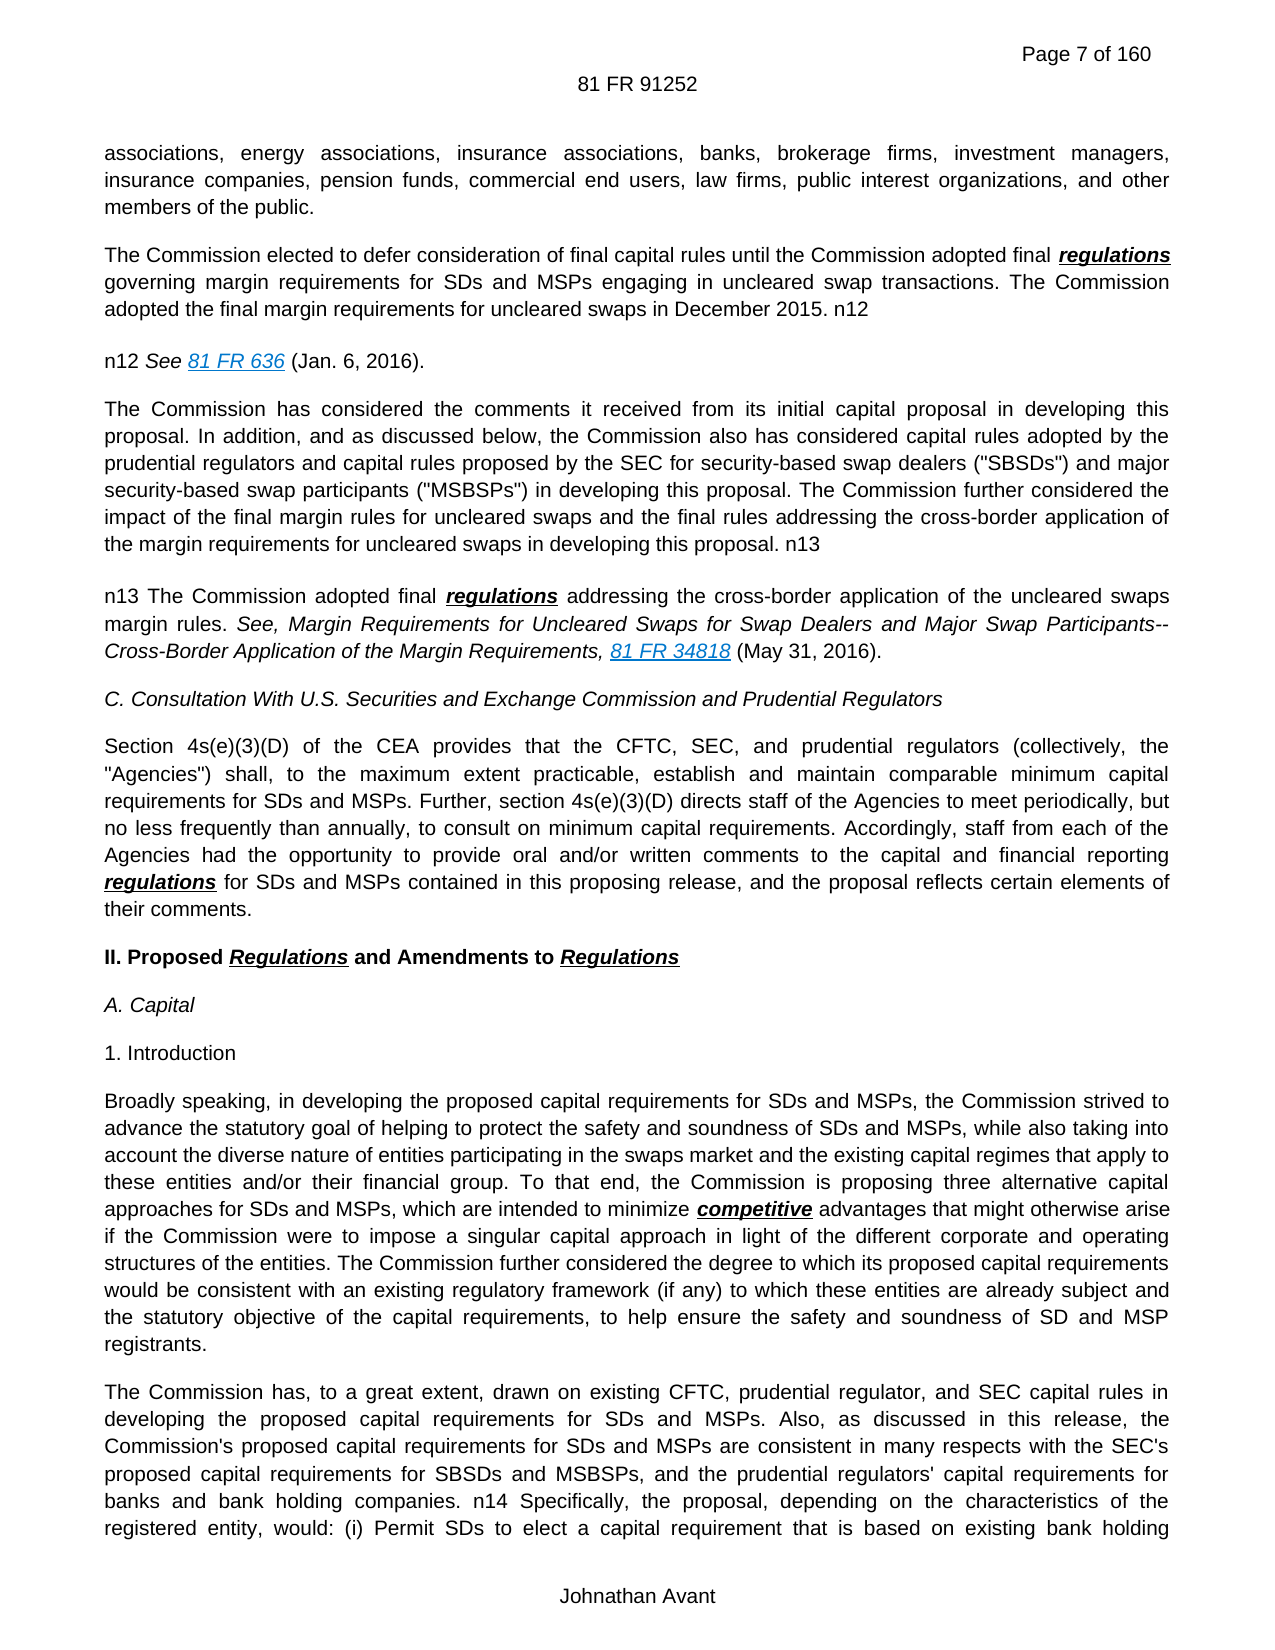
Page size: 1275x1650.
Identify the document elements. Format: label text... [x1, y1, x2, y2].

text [104, 1377, 1171, 1539]
text n13 The Commission adopted final regulations addressing the cross-border application of the uncleared swaps margin rules. See, Margin Requirements for Uncleared Swaps for Swap Dealers and Major Swap Participants--Cross-Border Application of the Margin Requirements, 81 FR 34818 (May 31, 2016). [104, 581, 1171, 662]
text The Commission has considered the comments it received from its initial capital proposal in developing this proposal. In addition, and as discussed below, the Commission also has considered capital rules adopted by the prudential regulators and capital rules proposed by the SEC for security-based swap dealers ("SBSDs") and major security-based swap participants ("MSBSPs") in developing this proposal. The Commission further considered the impact of the final margin rules for uncleared swaps and the final rules addressing the cross-border application of the margin requirements for uncleared swaps in developing this proposal. n13 [104, 394, 1171, 556]
text n12 See 81 FR 636 (Jan. 6, 2016). [104, 346, 1171, 373]
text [104, 137, 1171, 219]
text Broadly speaking, in developing the proposed capital requirements for SDs and MSPs, the Commission strived to advance the statutory goal of helping to protect the safety and soundness of SDs and MSPs, while also taking into account the diverse nature of entities participating in the swaps market and the existing capital regimes that apply to these entities and/or their financial group. To that end, the Commission is proposing three alternative capital approaches for SDs and MSPs, which are intended to minimize competitive advantages that might otherwise arise if the Commission were to impose a singular capital approach in light of the different corporate and operating structures of the entities. The Commission further considered the degree to which its proposed capital requirements would be consistent with an existing regulatory framework (if any) to which these entities are already subject and the statutory objective of the capital requirements, to help ensure the safety and soundness of SD and MSP registrants. [104, 1085, 1171, 1356]
text A. Capital [104, 989, 1171, 1017]
text C. Consultation With U.S. Securities and Exchange Commission and Prudential Regulators [104, 683, 1171, 710]
text Section 4s(e)(3)(D) of the CEA provides that the CFTC, SEC, and prudential regulators (collectively, the "Agencies") shall, to the maximum extent practicable, establish and maintain comparable minimum capital requirements for SDs and MSPs. Further, section 4s(e)(3)(D) directs staff of the Agencies to meet periodically, but no less frequently than annually, to consult on minimum capital requirements. Accordingly, staff from each of the Agencies had the opportunity to provide oral and/or written comments to the capital and financial reporting regulations for SDs and MSPs contained in this proposing release, and the proposal reflects certain elements of their comments. [104, 731, 1171, 921]
text II. Proposed Regulations and Amendments to Regulations [104, 942, 1171, 969]
text The Commission elected to defer consideration of final capital rules until the Commission adopted final regulations governing margin requirements for SDs and MSPs engaging in uncleared swap transactions. The Commission adopted the final margin requirements for uncleared swaps in December 2015. n12 [104, 239, 1171, 321]
text 1. Introduction [104, 1037, 1171, 1064]
